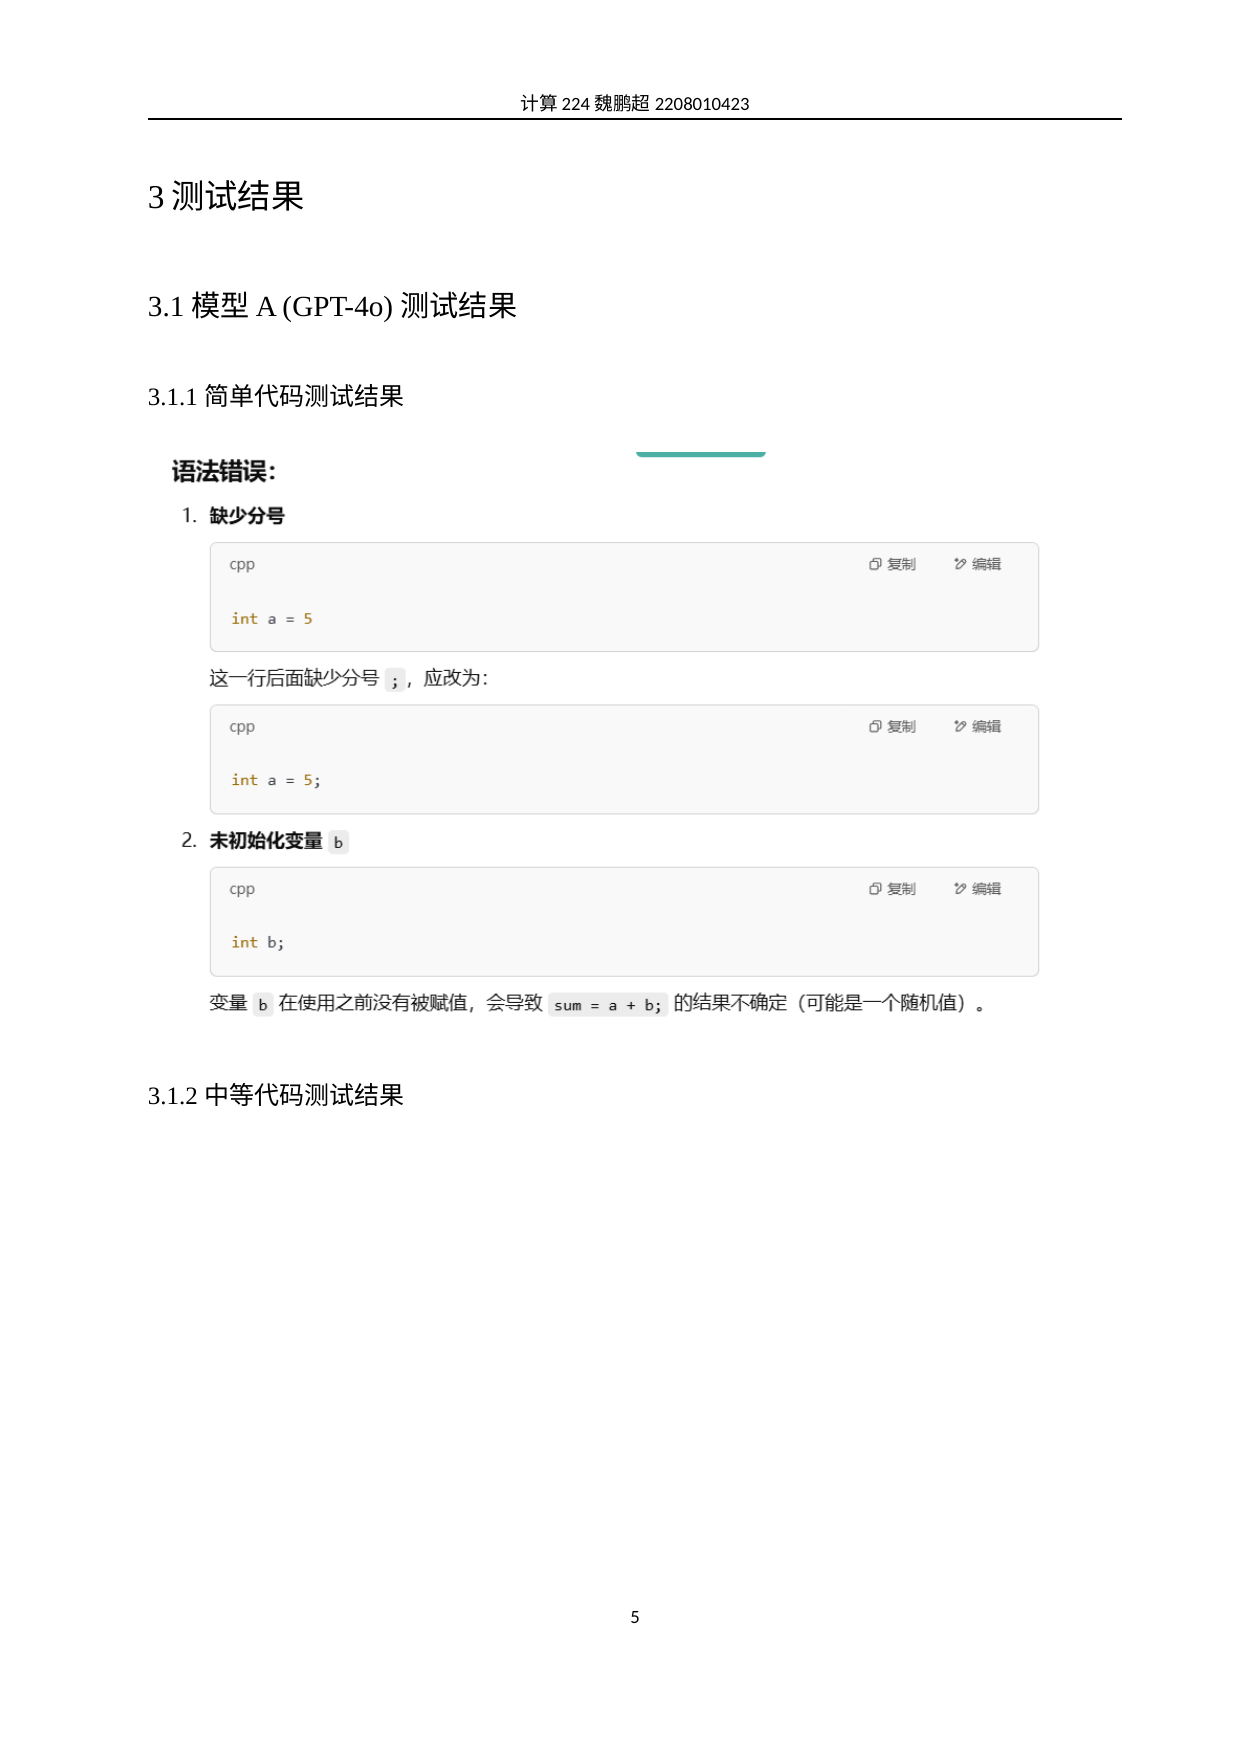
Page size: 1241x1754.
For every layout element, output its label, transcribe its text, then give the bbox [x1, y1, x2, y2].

subtitle 3.1 模型A (GPT-4o) 测试结果 [148, 271, 1122, 336]
subtitle 3测试结果 [148, 161, 1122, 226]
picture [147, 452, 1123, 1025]
subtitle 3.1.1 简单代码测试结果 [148, 362, 1122, 427]
subtitle 3.1.2 中等代码测试结果 [148, 1061, 1122, 1126]
